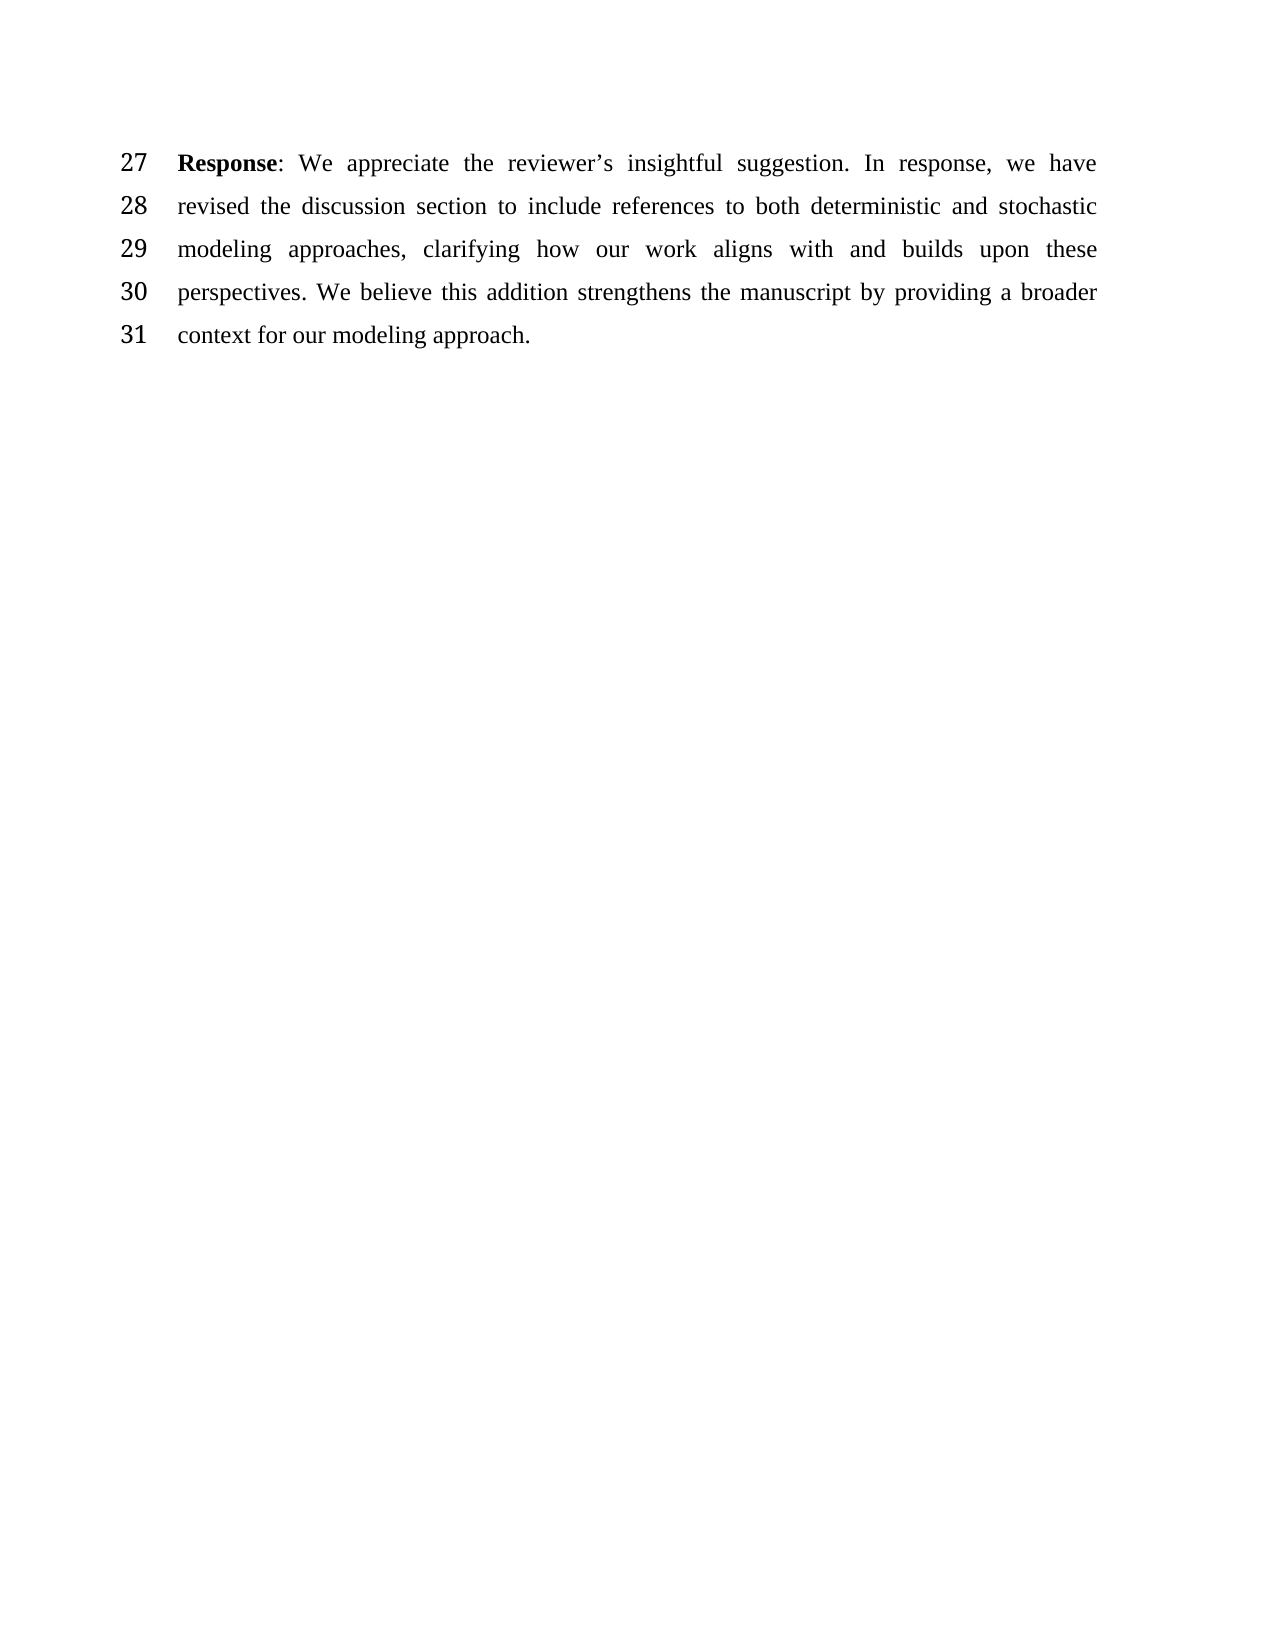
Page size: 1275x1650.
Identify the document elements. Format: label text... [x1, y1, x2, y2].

text Response: We appreciate the reviewer’s insightful suggestion. In response, we have revised the discussion section to include references to both deterministic and stochastic modeling approaches, clarifying how our work aligns with and builds upon these perspectives. We believe this addition strengthens the manuscript by providing a broader context for our modeling approach. [177, 148, 1098, 349]
